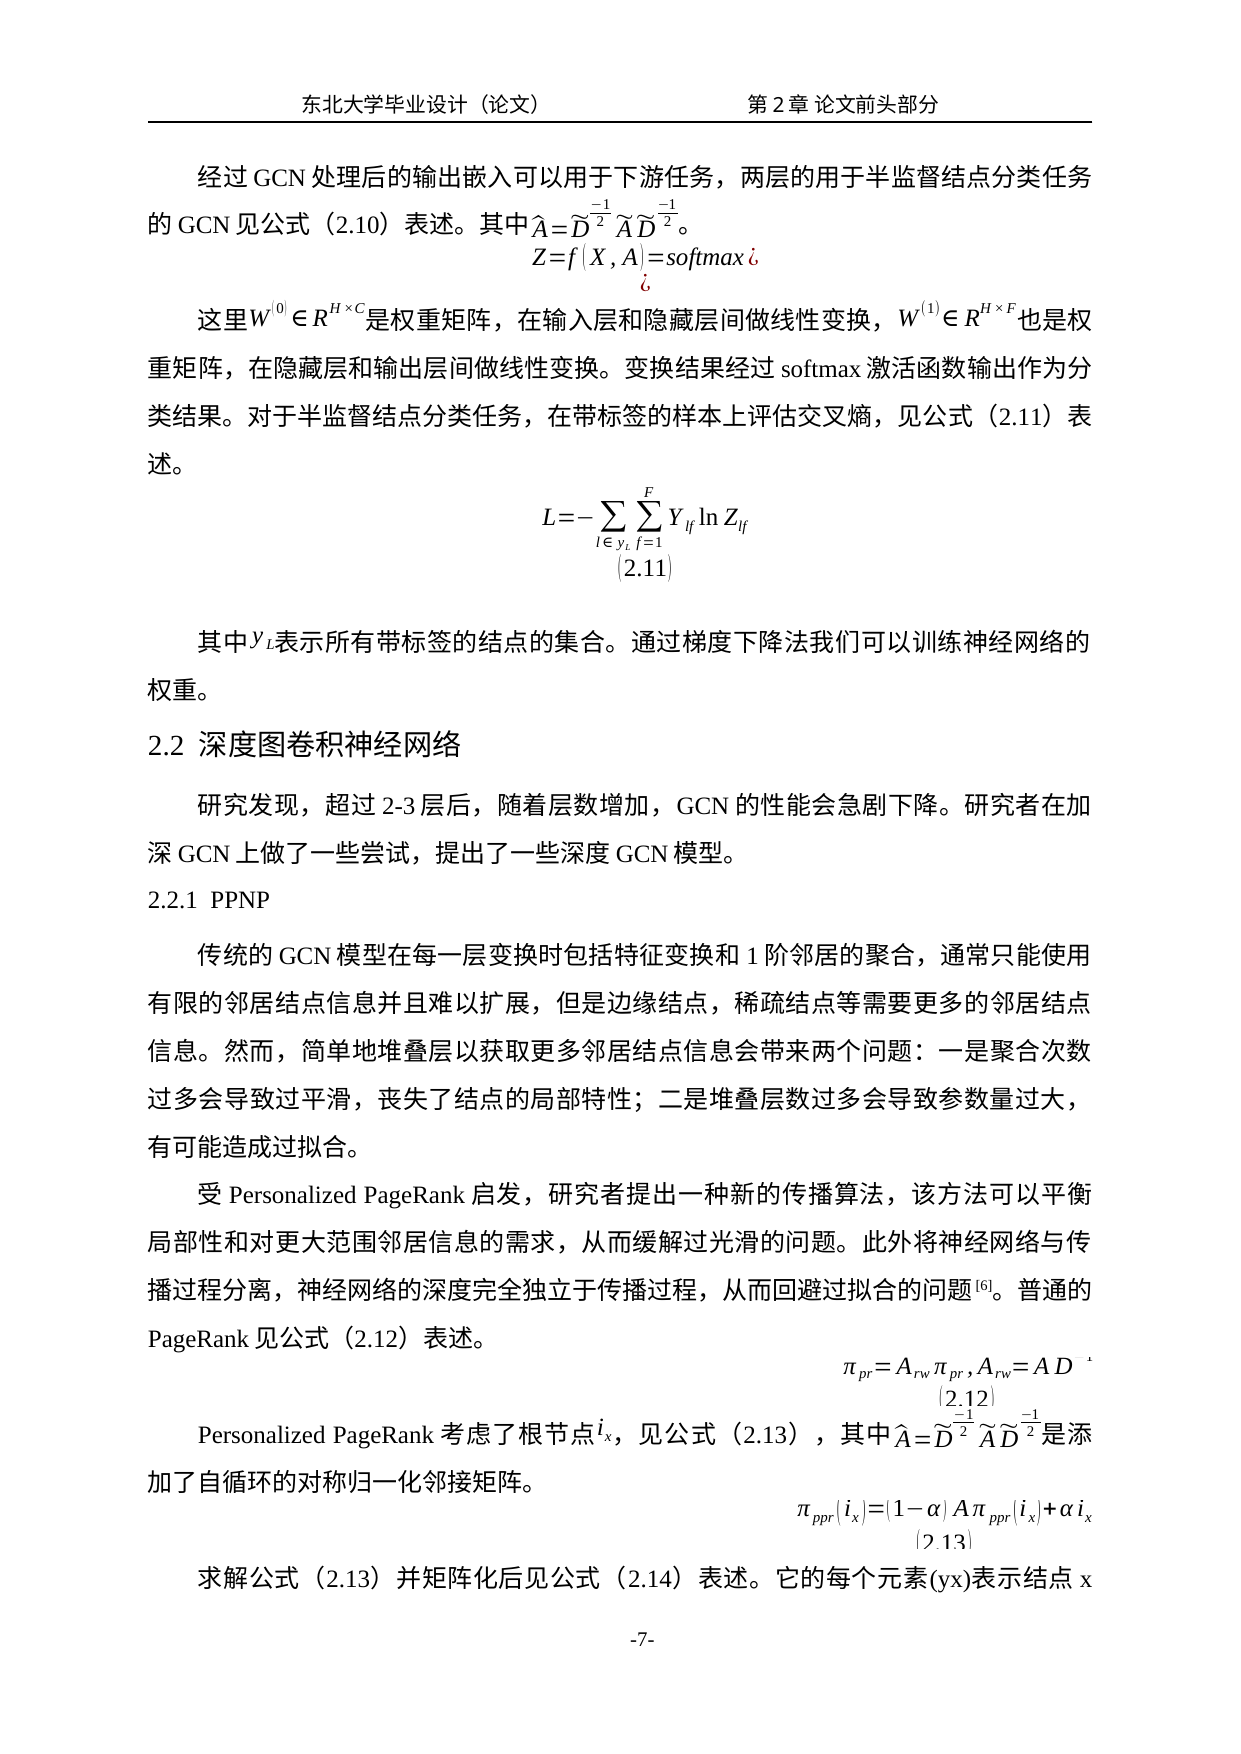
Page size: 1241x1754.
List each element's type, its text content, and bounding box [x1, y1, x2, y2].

subtitle 2.2 深度图卷积神经网络 [148, 722, 1092, 764]
text 受Personalized PageRank启发，研究者提出一种新的传播算法，该方法可以平衡局部性和对更大范围邻居信息的需求，从而缓解过光滑的问题。此外将神经网络与传播过程分离，神经网络的深度完全独立于传播过程，从而回避过拟合的问题[6]。普通的PageRank见公式（2.12）表述。 [148, 1166, 1092, 1357]
text 传统的GCN模型在每一层变换时包括特征变换和1阶邻居的聚合，通常只能使用有限的邻居结点信息并且难以扩展，但是边缘结点，稀疏结点等需要更多的邻居结点信息。然而，简单地堆叠层以获取更多邻居结点信息会带来两个问题：一是聚合次数过多会导致过平滑，丧失了结点的局部特性；二是堆叠层数过多会导致参数量过大，有可能造成过拟合。 [148, 926, 1092, 1166]
text 其中表示所有带标签的结点的集合。通过梯度下降法我们可以训练神经网络的权重。 [148, 613, 1092, 709]
text 这里是权重矩阵，在输入层和隐藏层间做线性变换，也是权重矩阵，在隐藏层和输出层间做线性变换。变换结果经过softmax激活函数输出作为分类结果。对于半监督结点分类任务，在带标签的样本上评估交叉熵，见公式（2.11）表述。 [148, 291, 1092, 483]
text 2.2.1 PPNP [148, 885, 1092, 913]
text 经过GCN处理后的输出嵌入可以用于下游任务，两层的用于半监督结点分类任务的GCN见公式（2.10）表述。其中。 [148, 148, 1092, 243]
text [148, 1549, 1092, 1597]
text Personalized PageRank考虑了根节点，见公式（2.13），其中是添加了自循环的对称归一化邻接矩阵。 [148, 1405, 1092, 1501]
text 研究发现，超过2-3层后，随着层数增加，GCN的性能会急剧下降。研究者在加深GCN上做了一些尝试，提出了一些深度GCN模型。 [148, 776, 1092, 872]
